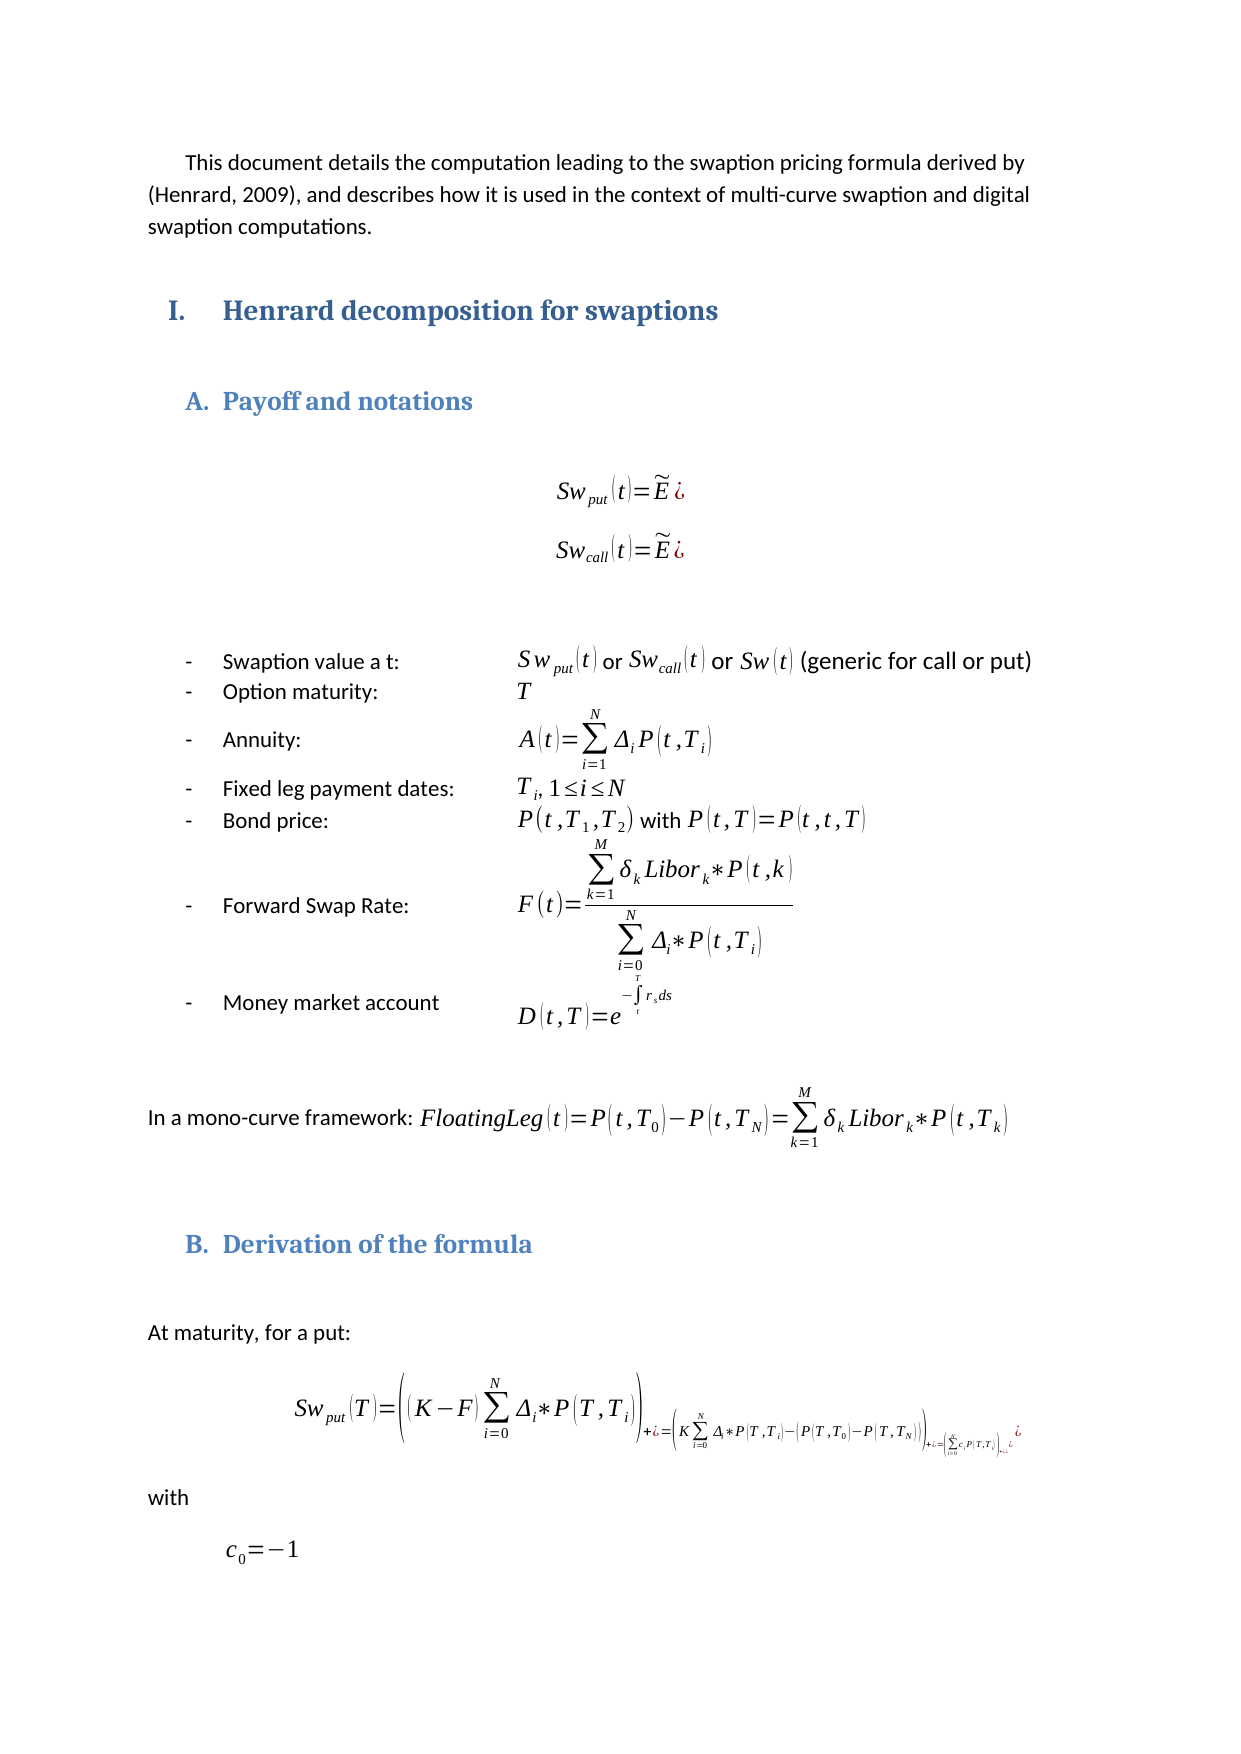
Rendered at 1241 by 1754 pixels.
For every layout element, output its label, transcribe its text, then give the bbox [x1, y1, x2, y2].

subtitle Payoff and notations [185, 386, 1093, 417]
list Annuity: [185, 705, 1093, 772]
list Money market account [185, 974, 1093, 1031]
list Option maturity: [185, 677, 1093, 705]
list Forward Swap Rate: [185, 836, 1093, 974]
text with [148, 1483, 1093, 1511]
text At maturity, for a put: [148, 1318, 1093, 1346]
text In a mono-curve framework: [148, 1084, 1093, 1151]
subtitle Henrard decomposition for swaptions [185, 294, 1093, 328]
list Swaption value a t: or or (generic for call or put) [185, 644, 1093, 677]
subtitle Derivation of the formula [185, 1229, 1093, 1260]
list Fixed leg payment dates: , [185, 772, 1093, 804]
text This document details the computation leading to the swaption pricing formula derived by , and describes how it is used in the context of multi-curve swaption and digital swaption computations. [148, 148, 1093, 240]
list Bond price: with [185, 804, 1093, 836]
